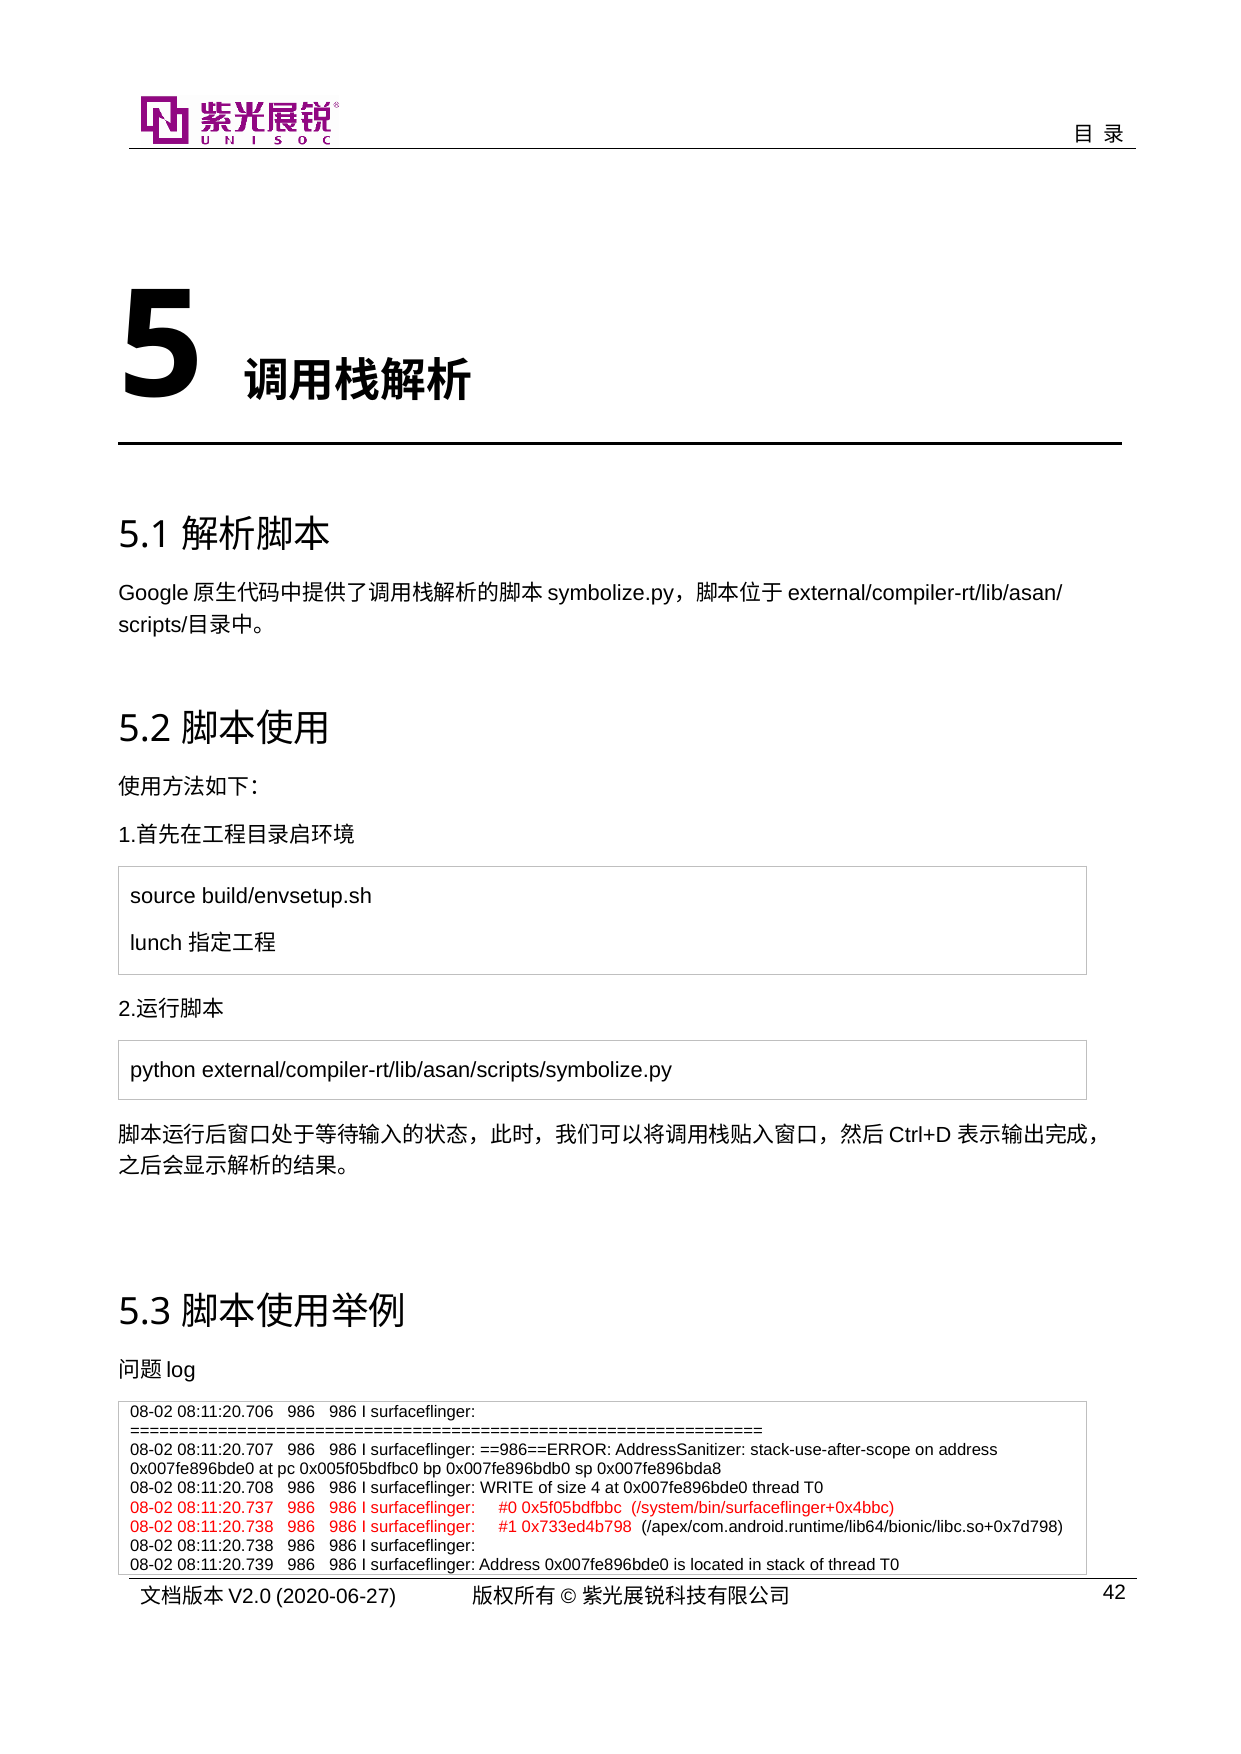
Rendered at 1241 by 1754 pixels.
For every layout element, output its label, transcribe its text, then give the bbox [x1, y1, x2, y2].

subtitle 脚本使用 [118, 701, 1122, 752]
text 脚本运行后窗口处于等待输入的状态，此时，我们可以将调用栈贴入窗口，然后 Ctrl+D 表示输出完成，之后会显示解析的结果。 [118, 1117, 1122, 1180]
text 1.首先在工程目录启环境 [118, 817, 1122, 849]
table_header source build/envsetup.sh lunch 指定工程 [119, 867, 1086, 973]
text 2.运行脚本 [118, 991, 1122, 1023]
text 使用方法如下： [118, 769, 1122, 801]
subtitle 解析脚本 [118, 508, 1122, 559]
subtitle 调用栈解析 [118, 236, 1122, 442]
text Google原生代码中提供了调用栈解析的脚本symbolize.py，脚本位于external/compiler-rt/lib/asan/scripts/目录中。 [118, 575, 1122, 639]
text 问题log [118, 1352, 1122, 1384]
picture [140, 95, 340, 147]
table_header python external/compiler-rt/lib/asan/scripts/symbolize.py [119, 1041, 1086, 1099]
subtitle 脚本使用举例 [118, 1284, 1122, 1336]
